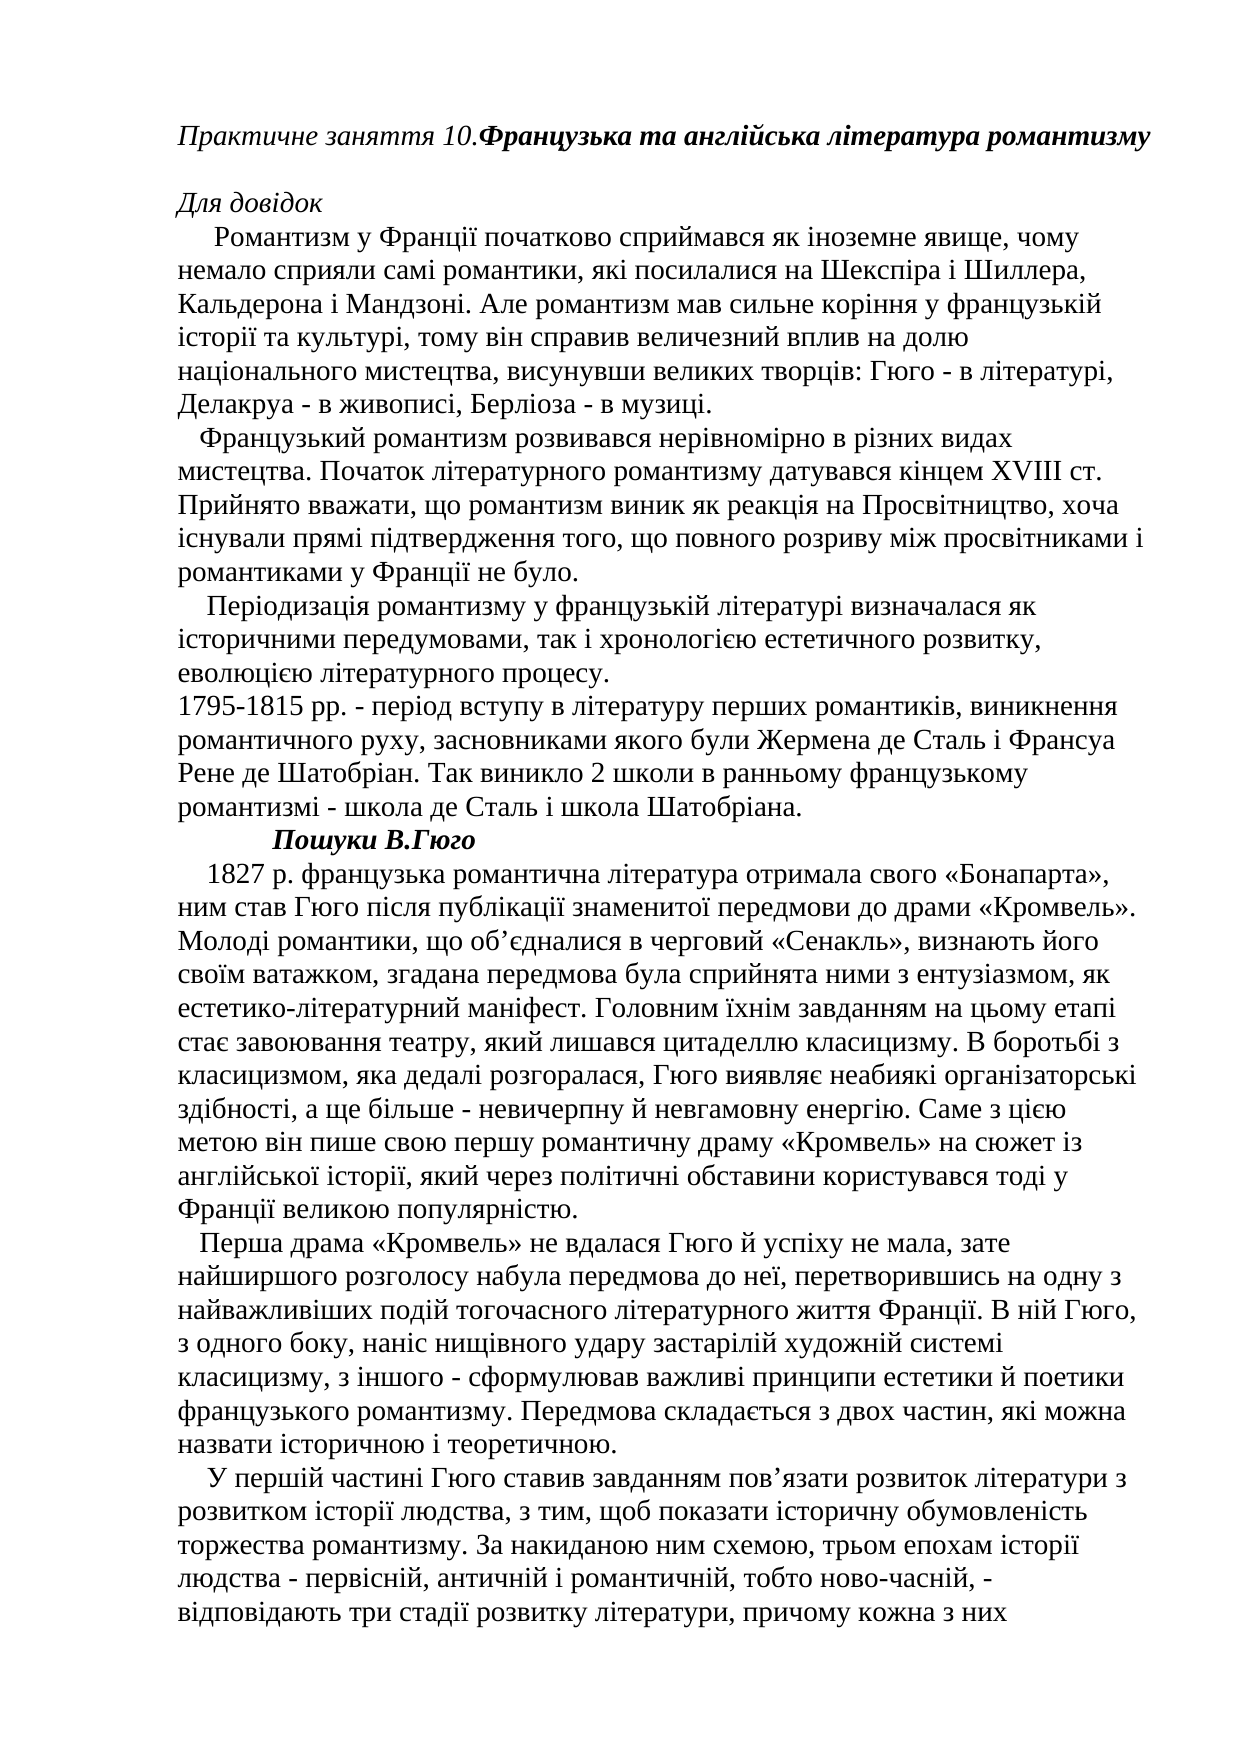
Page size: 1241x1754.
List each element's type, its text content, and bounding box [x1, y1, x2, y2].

text Пошуки В.Гюго [177, 822, 1152, 856]
text Романтизм у Франції початково сприймався як іноземне явище, чому немало сприяли самі романтики, які посилалися на Шекспіра і Шиллера, Кальдерона і Мандзоні. Але романтизм мав сильне коріння у французькій історії та культурі, тому він справив величезний вплив на долю національного мистецтва, висунувши великих творців: Гюго - в літературі, Делакруа - в живописі, Берліоза - в музиці. [177, 219, 1152, 420]
text Французький романтизм розвивався нерівномірно в різних видах мистецтва. Початок літературного романтизму датувався кінцем XVIII ст. Прийнято вважати, що романтизм виник як реакція на Просвітництво, хоча існували прямі підтвердження того, що повного розриву між просвітниками і романтиками у Франції не було. [177, 420, 1152, 588]
text Для довідок [177, 185, 1152, 219]
text Практичне заняття 10.Французька та англійська література романтизму [177, 118, 1152, 152]
text Періодизація романтизму у французькій літературі визначалася як історичними передумовами, так і хронологією естетичного розвитку, еволюцією літературного процесу. [177, 588, 1152, 688]
text 1827 р. французька романтична література отримала свого «Бонапарта», ним став Гюго після публікації знаменитої передмови до драми «Кромвель». Молоді романтики, що об’єдналися в черговий «Сенакль», визнають його своїм ватажком, згадана передмова була сприйнята ними з ентузіазмом, як естетико-літературний маніфест. Головним їхнім завданням на цьому етапі стає завоювання театру, який лишався цитаделлю класицизму. В боротьбі з класицизмом, яка дедалі розгоралася, Гюго виявляє неабиякі організаторські здібності, а ще більше - невичерпну й невгамовну енергію. Саме з цією метою він пише свою першу романтичну драму «Кромвель» на сюжет із англійської історії, який через політичні обставини користувався тоді у Франції великою популярністю. Перша драма «Кромвель» не вдалася Гюго й успіху не мала, зате найширшого розголосу набула передмова до неї, перетворившись на одну з найважливіших подій тогочасного літературного життя Франції. В ній Гюго, з одного боку, наніс нищівного удару застарілій художній системі класицизму, з іншого - сформулював важливі принципи естетики й поетики французького романтизму. Передмова складається з двох частин, які можна назвати історичною і теоретичною. [177, 856, 1152, 1460]
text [177, 1460, 1152, 1627]
text 1795-1815 рр. - період вступу в літературу перших романтиків, виникнення романтичного руху, засновниками якого були Жермена де Сталь і Франсуа Рене де Шатобріан. Так виникло 2 школи в ранньому французькому романтизмі - школа де Сталь і школа Шатобріана. [177, 688, 1152, 822]
